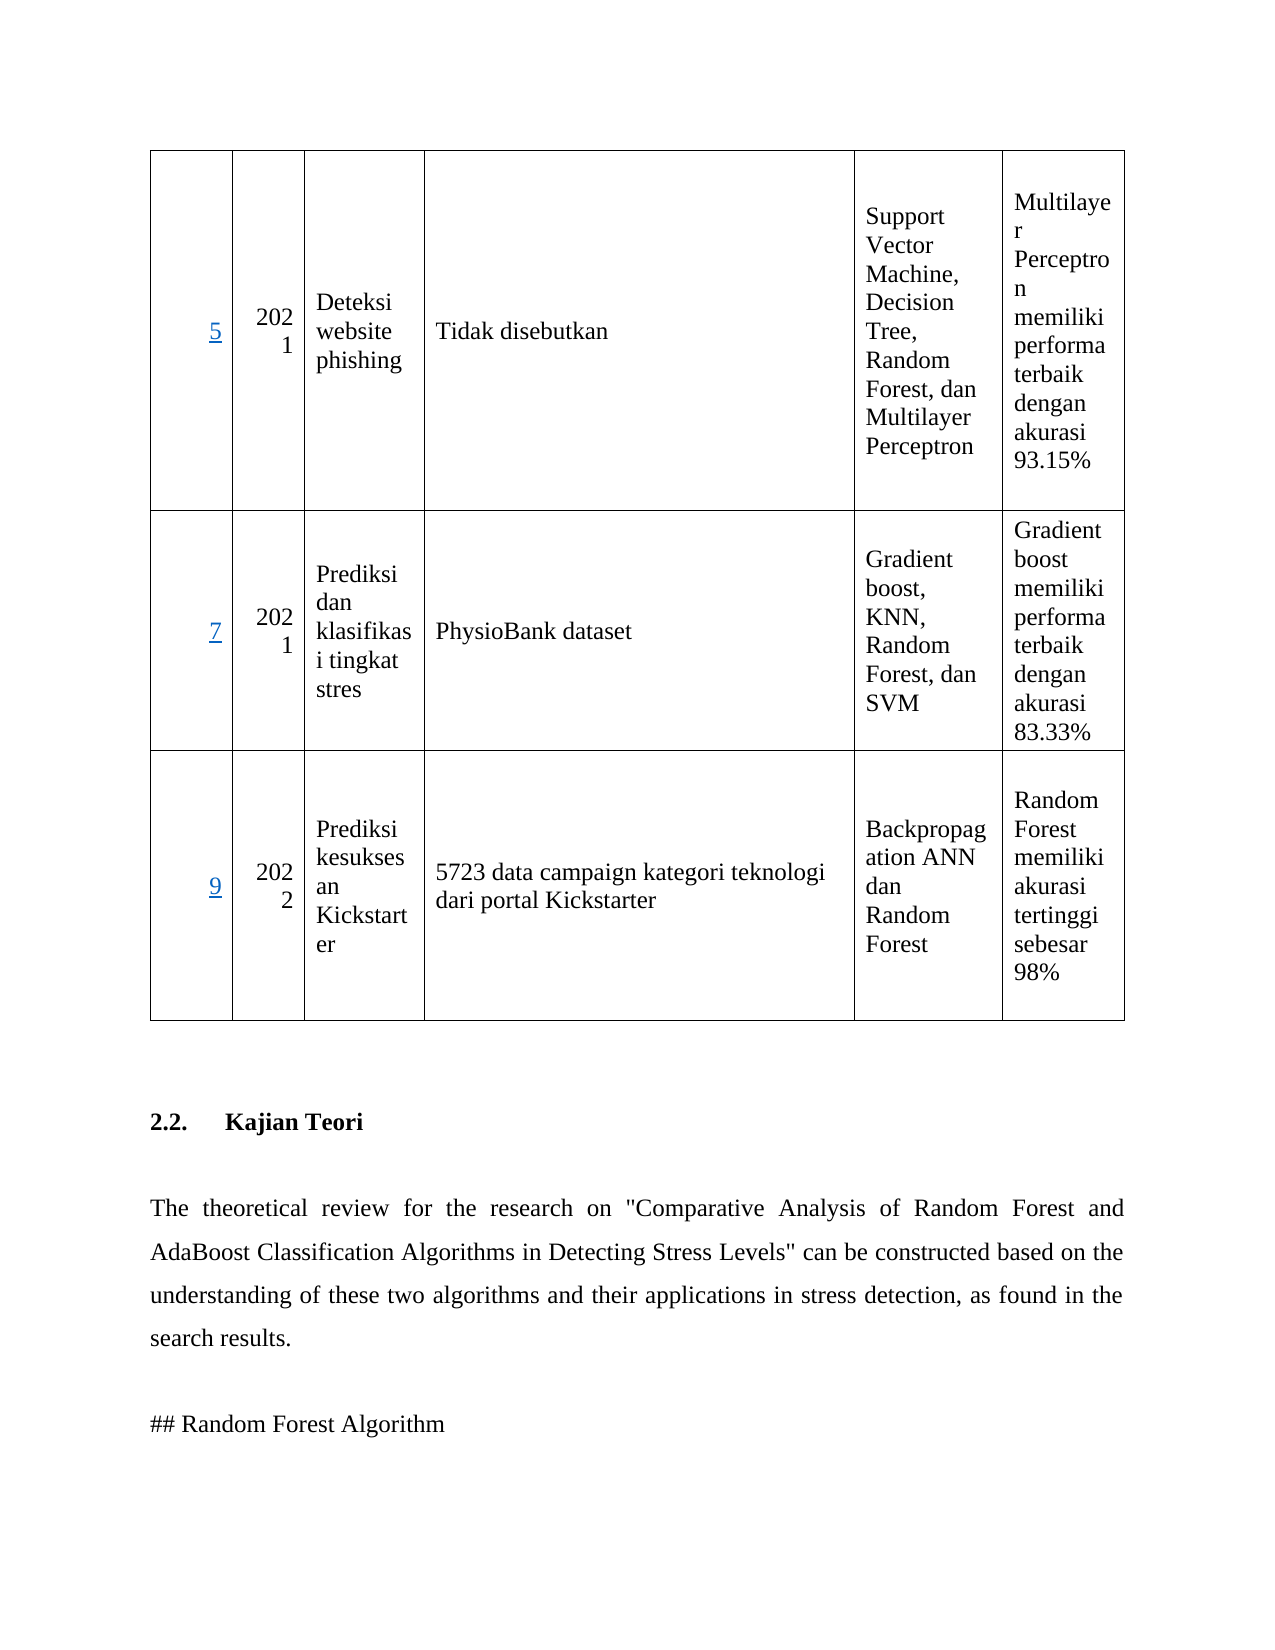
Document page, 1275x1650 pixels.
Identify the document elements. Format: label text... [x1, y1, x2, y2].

table_cell Support Vector Machine, Decision Tree, Random Forest, dan Multilayer Perceptron [855, 151, 1002, 510]
table_cell Gradient boost memiliki performa terbaik dengan akurasi 83.33% [1003, 511, 1124, 750]
table_cell 2022 [233, 751, 304, 1020]
table_cell Prediksi dan klasifikasi tingkat stres [305, 511, 424, 750]
table_cell 2021 [233, 511, 304, 750]
table_cell Multilayer Perceptron memiliki performa terbaik dengan akurasi 93.15% [1003, 151, 1124, 510]
table_cell Random Forest memiliki akurasi tertinggi sebesar 98% [1003, 751, 1124, 1020]
table_cell PhysioBank dataset [425, 511, 854, 750]
text 2.2. Kajian Teori [150, 1107, 1125, 1136]
text The theoretical review for the research on "Comparative Analysis of Random Forest and AdaBoost Classification Algorithms in Detecting Stress Levels" can be constructed based on the understanding of these two algorithms and their applications in stress detection, as found in the search results. [150, 1193, 1125, 1352]
table_cell 9 [151, 751, 232, 1020]
table_cell Backpropagation ANN dan Random Forest [855, 751, 1002, 1020]
table_cell Deteksi website phishing [305, 151, 424, 510]
text ## Random Forest Algorithm [150, 1409, 1125, 1438]
table_cell 2021 [233, 151, 304, 510]
table_cell 5 [151, 151, 232, 510]
table_cell 5723 data campaign kategori teknologi dari portal Kickstarter [425, 751, 854, 1020]
table_cell 7 [151, 511, 232, 750]
table_cell Tidak disebutkan [425, 151, 854, 510]
table_cell Gradient boost, KNN, Random Forest, dan SVM [855, 511, 1002, 750]
table_cell Prediksi kesuksesan Kickstarter [305, 751, 424, 1020]
